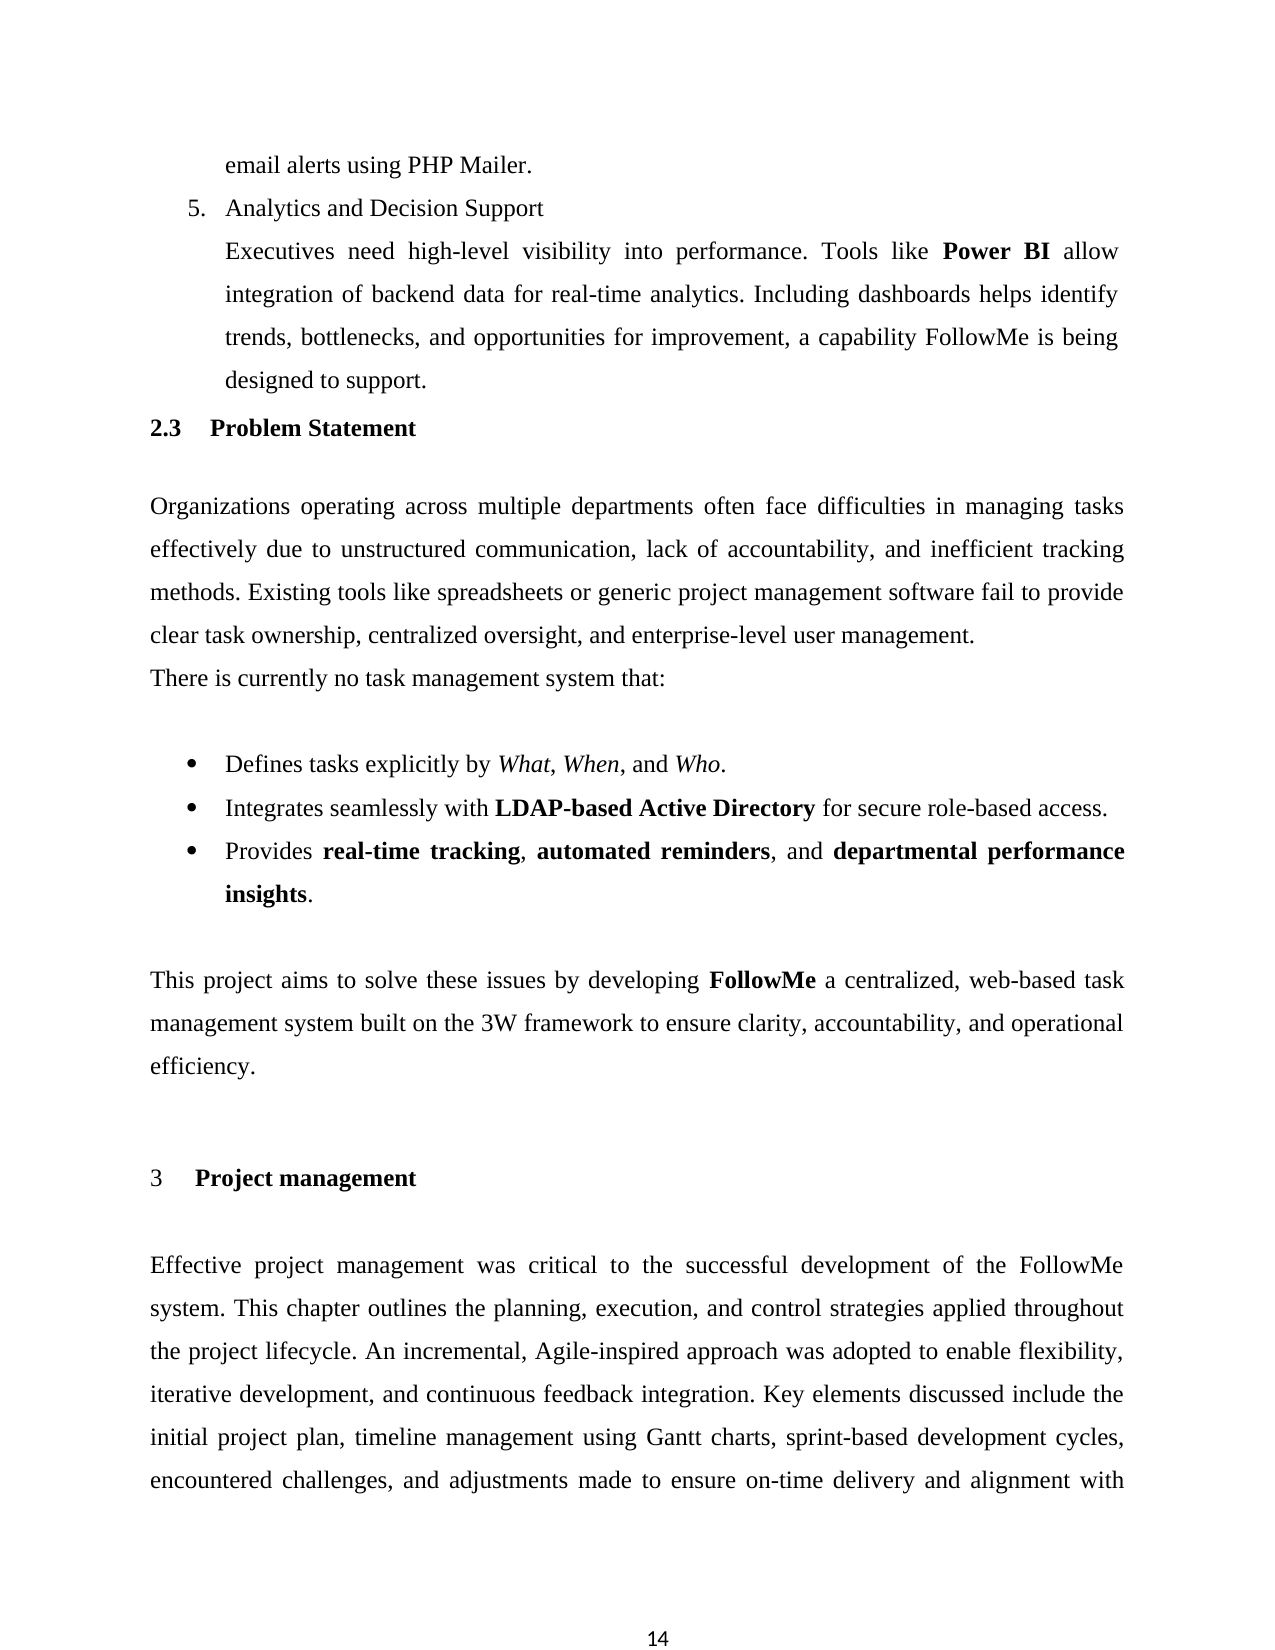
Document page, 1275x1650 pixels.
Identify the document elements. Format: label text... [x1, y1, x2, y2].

list Executives need high-level visibility into performance. Tools like Power BI allow integration of backend data for real-time analytics. Including dashboards helps identify trends, bottlenecks, and opportunities for improvement, a capability FollowMe is being designed to support. [225, 236, 1119, 394]
text This project aims to solve these issues by developing FollowMe a centralized, web-based task management system built on the 3W framework to ensure clarity, accountability, and operational efficiency. [150, 965, 1125, 1080]
text There is currently no task management system that: [150, 663, 1125, 692]
subtitle Problem Statement [150, 413, 1125, 442]
list Integrates seamlessly with LDAP-based Active Directory for secure role-based access. [187, 793, 1125, 821]
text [150, 1250, 1125, 1494]
subtitle Project management [150, 1163, 1125, 1191]
text Organizations operating across multiple departments often face difficulties in managing tasks effectively due to unstructured communication, lack of accountability, and inefficient tracking methods. Existing tools like spreadsheets or generic project management software fail to provide clear task ownership, centralized oversight, and enterprise-level user management. [150, 491, 1125, 649]
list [225, 150, 1119, 179]
list Defines tasks explicitly by What, When, and Who. [187, 749, 1125, 778]
list Analytics and Decision Support [187, 193, 1119, 222]
list Provides real-time tracking, automated reminders, and departmental performance insights. [187, 836, 1125, 908]
